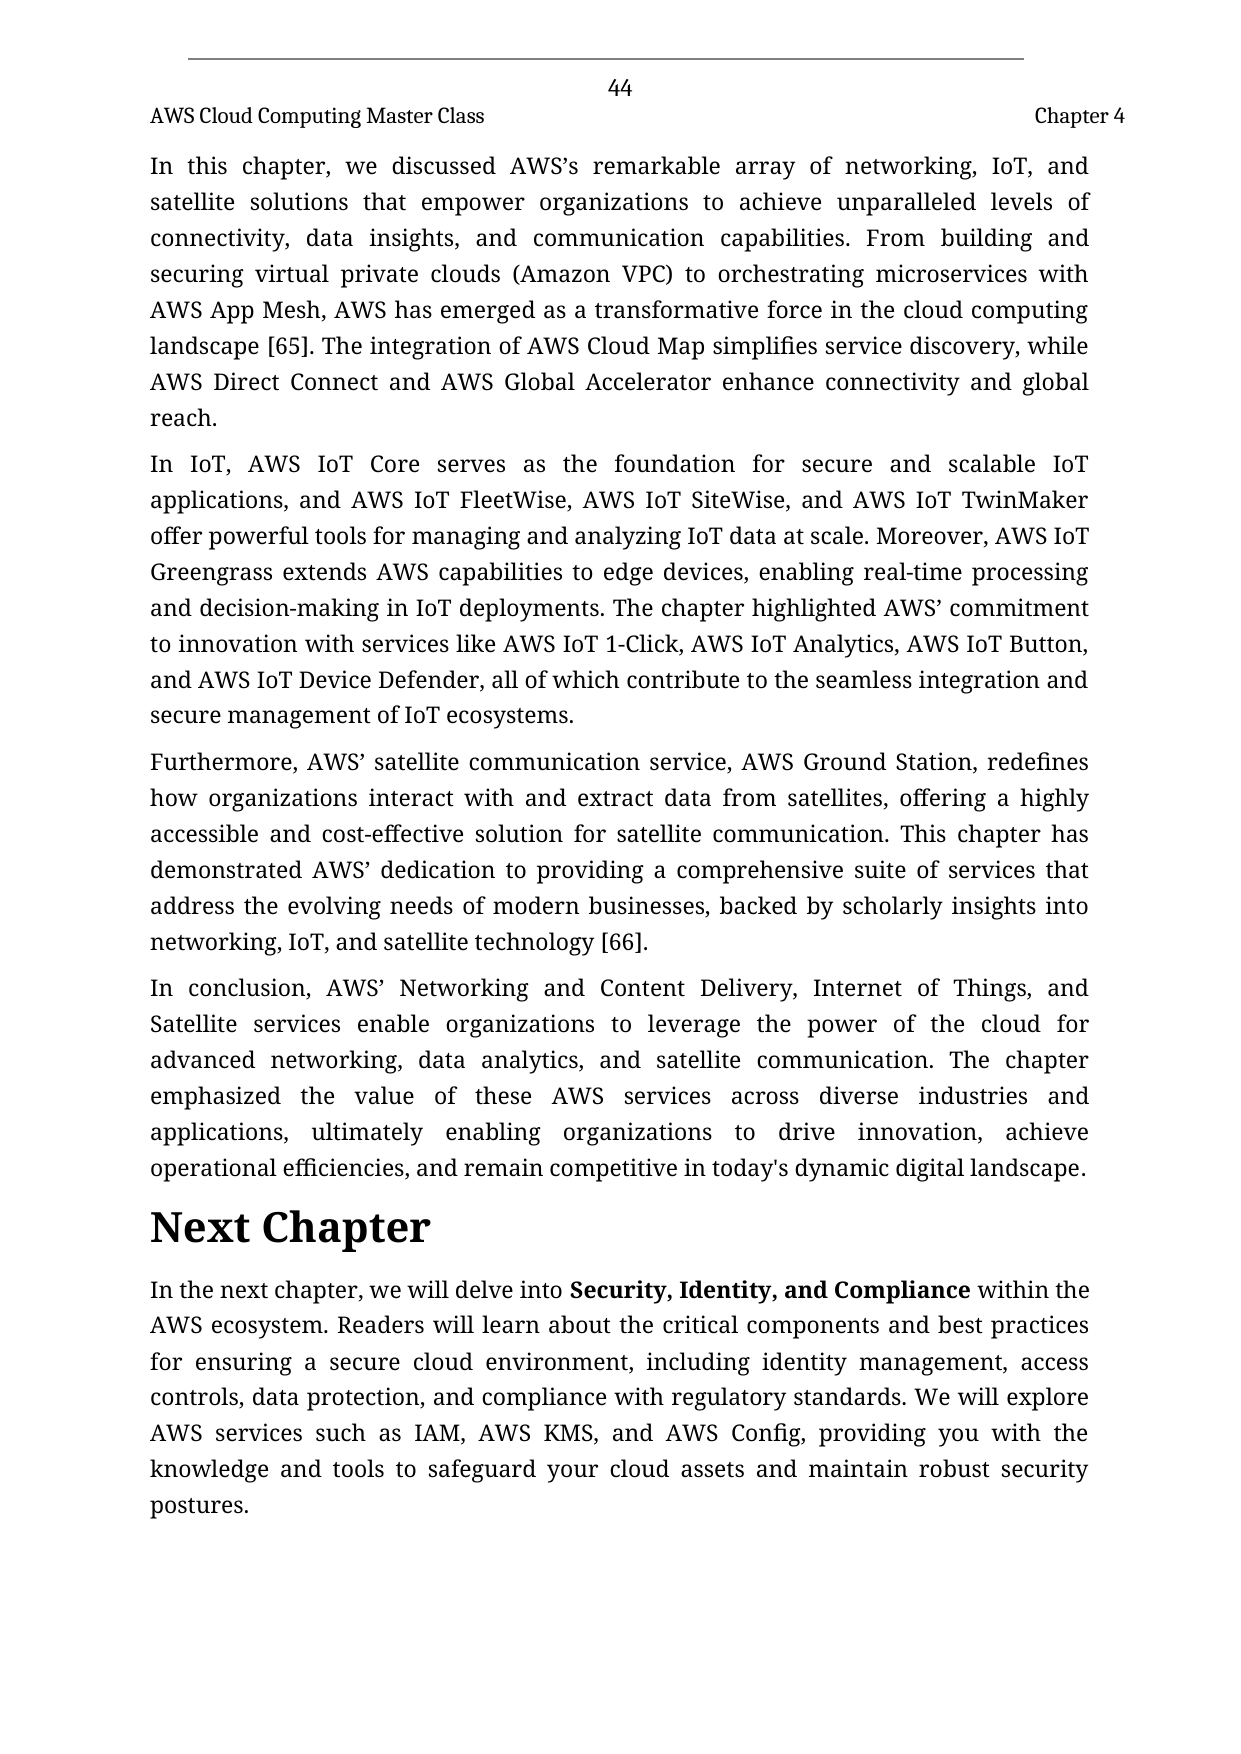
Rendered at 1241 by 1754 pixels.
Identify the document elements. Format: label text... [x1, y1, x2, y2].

text In conclusion, AWS’ Networking and Content Delivery, Internet of Things, and Satellite services enable organizations to leverage the power of the cloud for advanced networking, data analytics, and satellite communication. The chapter emphasized the value of these AWS services across diverse industries and applications, ultimately enabling organizations to drive innovation, achieve operational efficiencies, and remain competitive in today's dynamic digital landscape. [150, 972, 1090, 1183]
text In the next chapter, we will delve into Security, Identity, and Compliance within the AWS ecosystem. Readers will learn about the critical components and best practices for ensuring a secure cloud environment, including identity management, access controls, data protection, and compliance with regulatory standards. We will explore AWS services such as IAM, AWS KMS, and AWS Config, providing you with the knowledge and tools to safeguard your cloud assets and maintain robust security postures. [150, 1273, 1090, 1520]
text In IoT, AWS IoT Core serves as the foundation for secure and scalable IoT applications, and AWS IoT FleetWise, AWS IoT SiteWise, and AWS IoT TwinMaker offer powerful tools for managing and analyzing IoT data at scale. Moreover, AWS IoT Greengrass extends AWS capabilities to edge devices, enabling real-time processing and decision-making in IoT deployments. The chapter highlighted AWS’ commitment to innovation with services like AWS IoT 1-Click, AWS IoT Analytics, AWS IoT Button, and AWS IoT Device Defender, all of which contribute to the seamless integration and secure management of IoT ecosystems. [150, 448, 1090, 731]
text Furthermore, AWS’ satellite communication service, AWS Ground Station, redefines how organizations interact with and extract data from satellites, offering a highly accessible and cost-effective solution for satellite communication. This chapter has demonstrated AWS’ dedication to providing a comprehensive suite of services that address the evolving needs of modern businesses, backed by scholarly insights into networking, IoT, and satellite technology. [150, 746, 1090, 957]
text Next Chapter [150, 1198, 1090, 1255]
text In this chapter, we discussed AWS’s remarkable array of networking, IoT, and satellite solutions that empower organizations to achieve unparalleled levels of connectivity, data insights, and communication capabilities. From building and securing virtual private clouds (Amazon VPC) to orchestrating microservices with AWS App Mesh, AWS has emerged as a transformative force in the cloud computing landscape. The integration of AWS Cloud Map simplifies service discovery, while AWS Direct Connect and AWS Global Accelerator enhance connectivity and global reach. [150, 150, 1090, 433]
